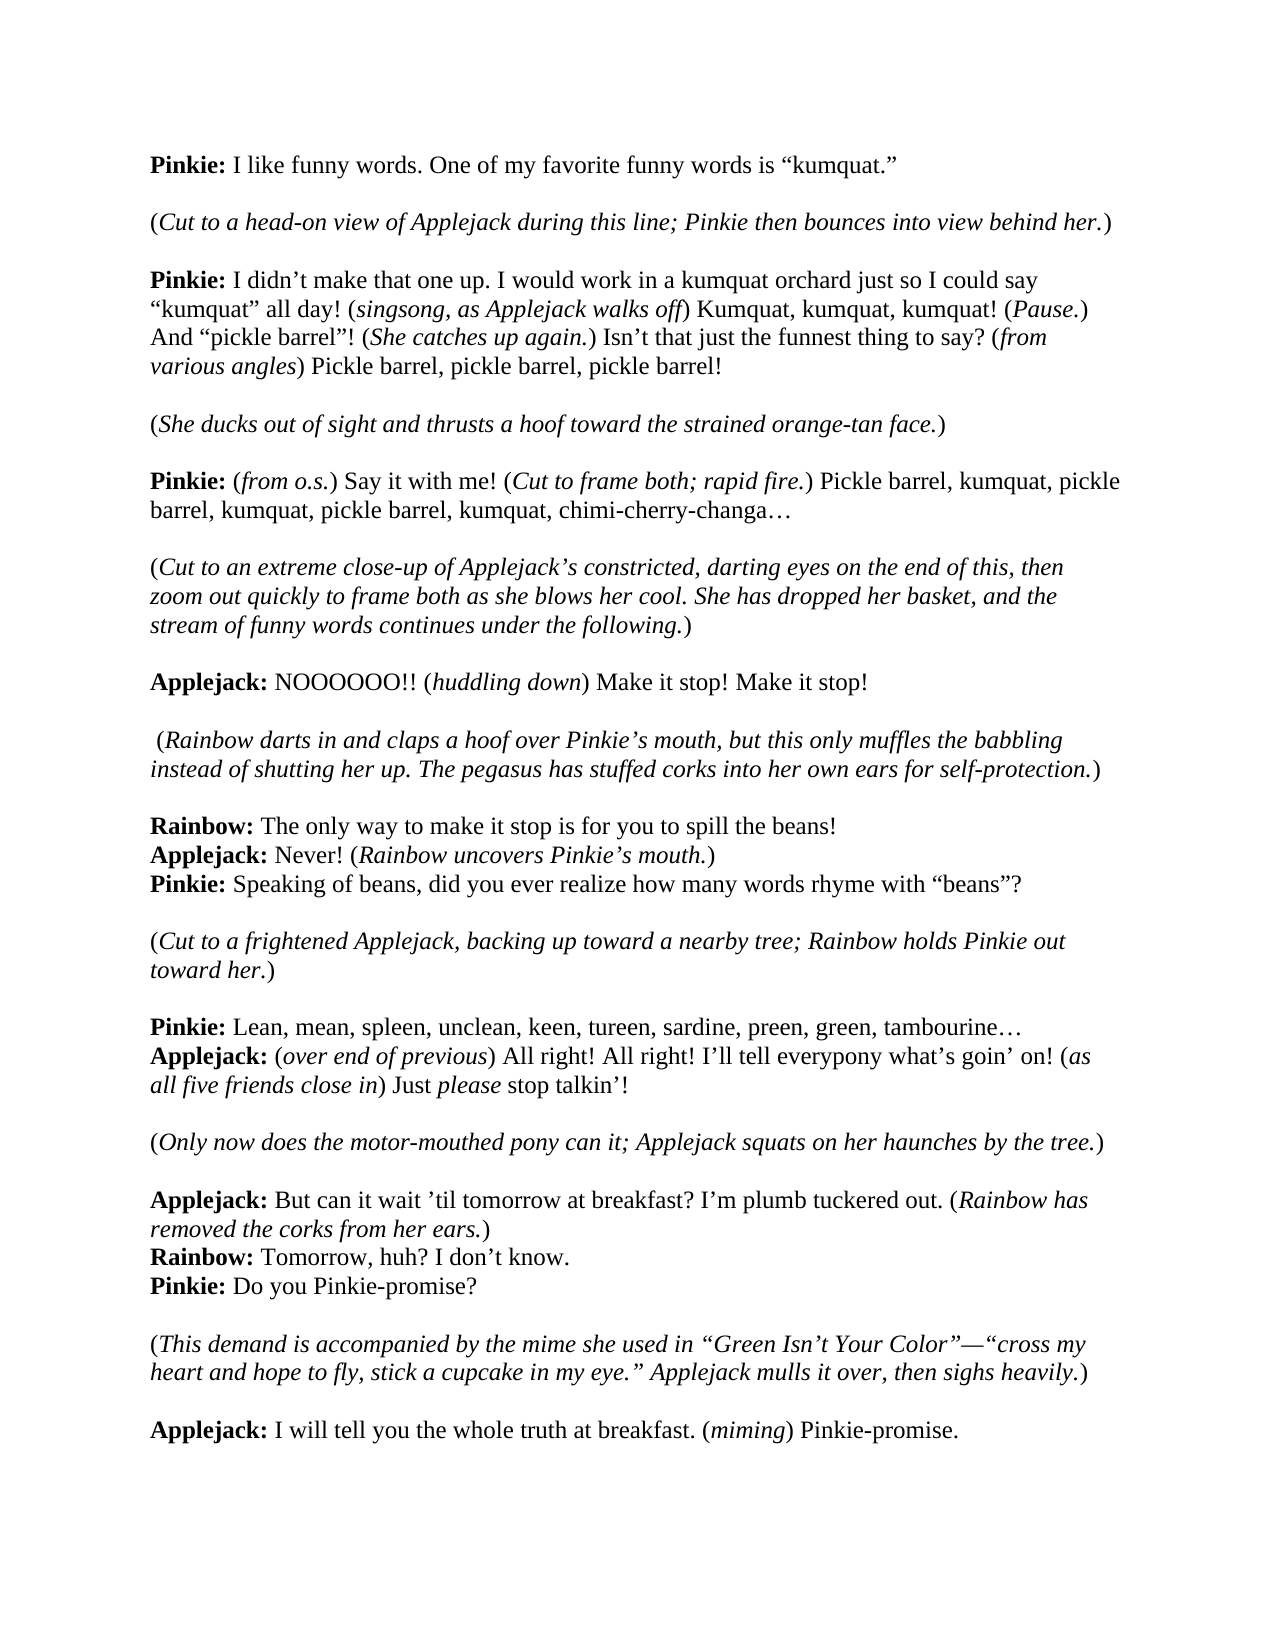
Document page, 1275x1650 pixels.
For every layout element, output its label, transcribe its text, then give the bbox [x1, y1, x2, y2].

text Pinkie: Do you Pinkie-promise? [150, 1271, 1125, 1300]
text Rainbow: Tomorrow, huh? I don’t know. [150, 1242, 1125, 1271]
text (Only now does the motor-mouthed pony can it; Applejack squats on her haunches by the tree.) [150, 1127, 1125, 1156]
text (This demand is accompanied by the mime she used in “Green Isn’t Your Color”—“cross my heart and hope to fly, stick a cupcake in my eye.” Applejack mulls it over, then sighs heavily.) [150, 1329, 1125, 1386]
text Pinkie: I didn’t make that one up. I would work in a kumquat orchard just so I could say “kumquat” all day! (singsong, as Applejack walks off) Kumquat, kumquat, kumquat! (Pause.) And “pickle barrel”! (She catches up again.) Isn’t that just the funnest thing to say? (from various angles) Pickle barrel, pickle barrel, pickle barrel! [150, 265, 1125, 380]
text Applejack: NOOOOOO!! (huddling down) Make it stop! Make it stop! [150, 667, 1125, 696]
text (Cut to a frightened Applejack, backing up toward a nearby tree; Rainbow holds Pinkie out toward her.) [150, 926, 1125, 984]
text Applejack: (over end of previous) All right! All right! I’ll tell everypony what’s goin’ on! (as all five friends close in) Just please stop talkin’! [150, 1041, 1125, 1099]
text Rainbow: The only way to make it stop is for you to spill the beans! [150, 811, 1125, 840]
text Pinkie: I like funny words. One of my favorite funny words is “kumquat.” [150, 150, 1125, 179]
text Pinkie: Speaking of beans, did you ever realize how many words rhyme with “beans”? [150, 869, 1125, 897]
text (She ducks out of sight and thrusts a hoof toward the strained orange-tan face.) [150, 409, 1125, 437]
text Pinkie: (from o.s.) Say it with me! (Cut to frame both; rapid fire.) Pickle barrel, kumquat, pickle barrel, kumquat, pickle barrel, kumquat, chimi-cherry-changa… [150, 466, 1125, 524]
text (Cut to a head-on view of Applejack during this line; Pinkie then bounces into view behind her.) [150, 207, 1125, 236]
text Applejack: I will tell you the whole truth at breakfast. (miming) Pinkie-promise. [150, 1415, 1125, 1444]
text Applejack: Never! (Rainbow uncovers Pinkie’s mouth.) [150, 840, 1125, 869]
text (Cut to an extreme close-up of Applejack’s constricted, darting eyes on the end of this, then zoom out quickly to frame both as she blows her cool. She has dropped her basket, and the stream of funny words continues under the following.) [150, 552, 1125, 639]
text Pinkie: Lean, mean, spleen, unclean, keen, tureen, sardine, preen, green, tambourine… [150, 1012, 1125, 1041]
text Applejack: But can it wait ’til tomorrow at breakfast? I’m plumb tuckered out. (Rainbow has removed the corks from her ears.) [150, 1185, 1125, 1242]
text (Rainbow darts in and claps a hoof over Pinkie’s mouth, but this only muffles the babbling instead of shutting her up. The pegasus has stuffed corks into her own ears for self-protection.) [150, 725, 1125, 782]
